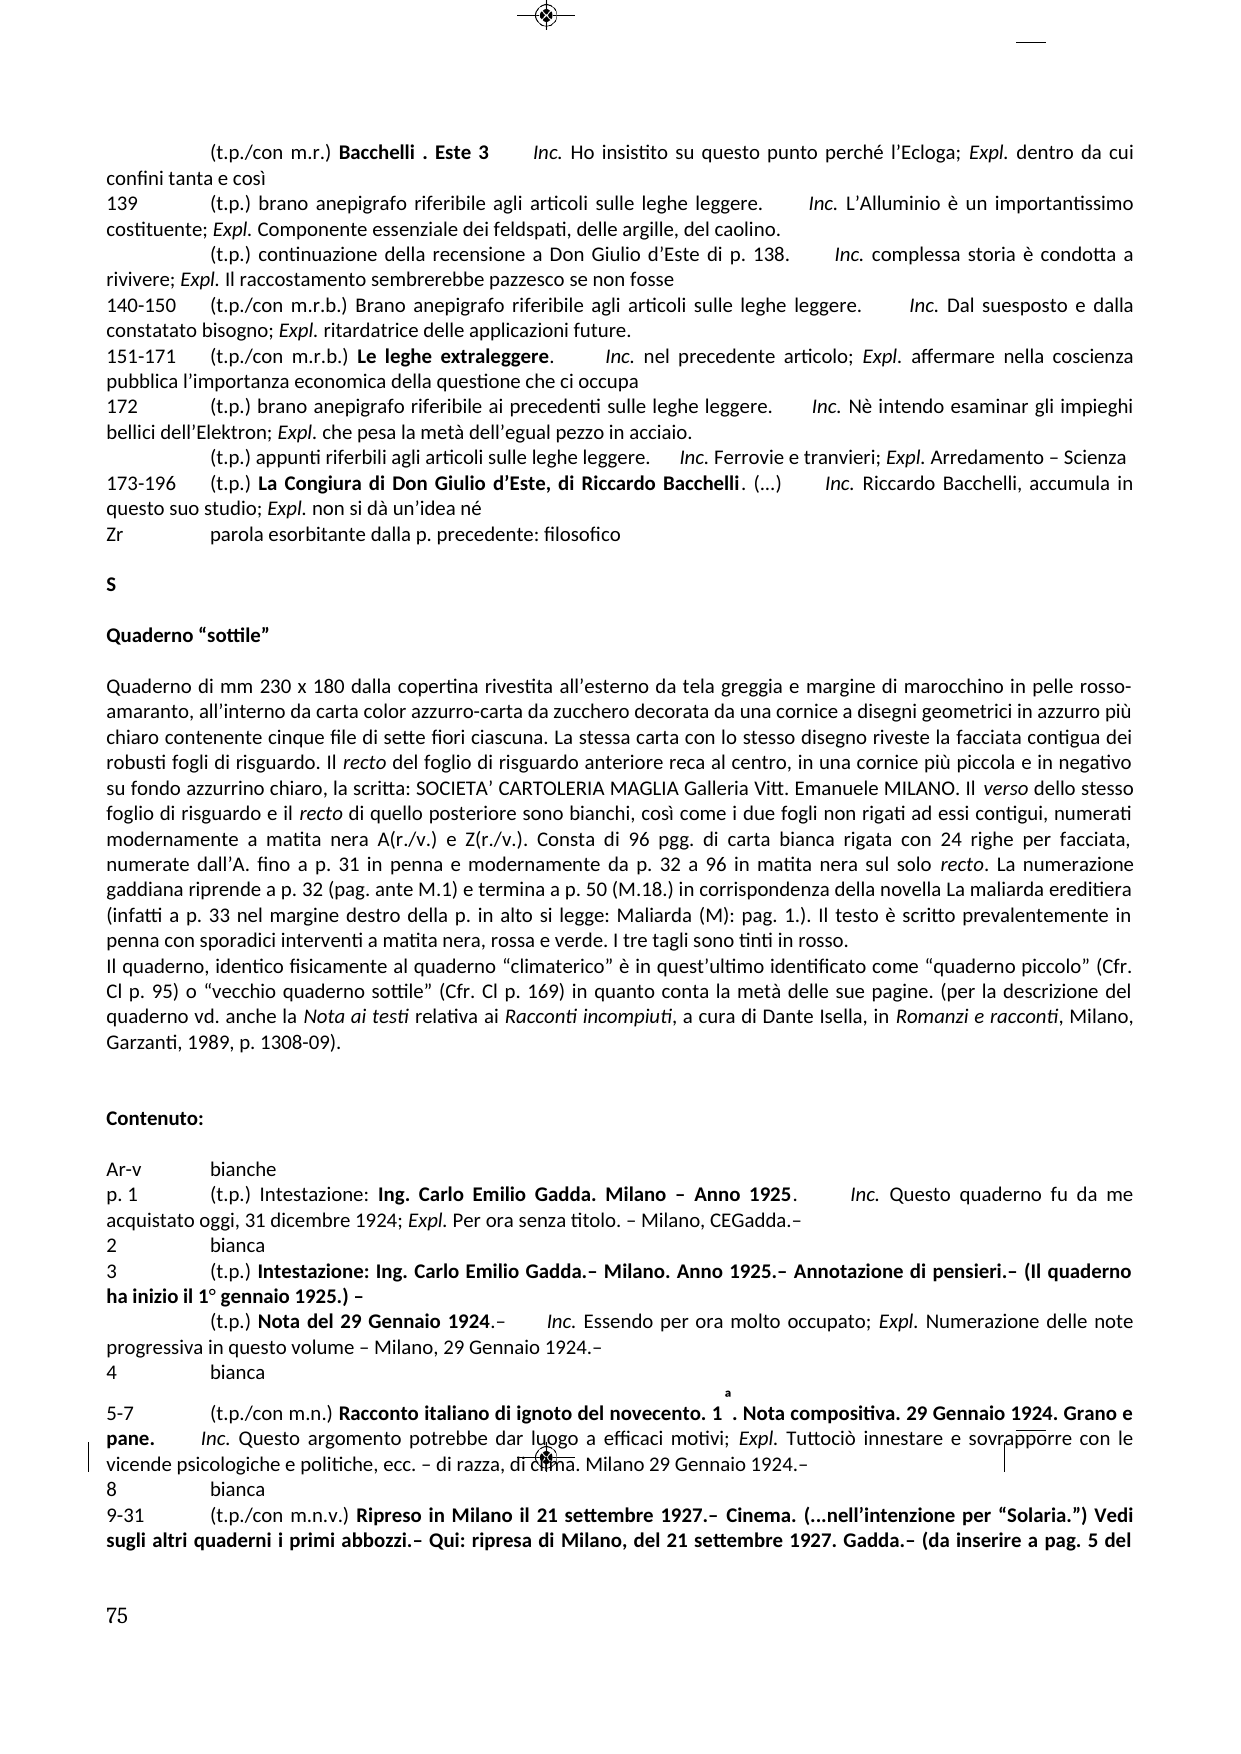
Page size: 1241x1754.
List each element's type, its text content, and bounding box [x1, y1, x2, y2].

text 5-7 (t.p./con m.n.) Racconto italiano di ignoto del novecento. 1ª. Nota compositiva. 29 Gennaio 1924. Grano e pane. Inc. Questo argomento potrebbe dar luogo a efficaci motivi; Expl. Tuttociò innestare e sovrapporre con le vicende psicologiche e politiche, ecc. – di razza, di clima. Milano 29 Gennaio 1924.– [106, 1385, 1134, 1476]
text 172 (t.p.) brano anepigrafo riferibile ai precedenti sulle leghe leggere. Inc. Nè intendo esaminar gli impieghi bellici dell’Elektron; Expl. che pesa la metà dell’egual pezzo in acciaio. [106, 394, 1134, 444]
text 2 bianca [106, 1232, 1134, 1258]
text (t.p.) appunti riferbili agli articoli sulle leghe leggere. Inc. Ferrovie e tranvieri; Expl. Arredamento – Scienza [106, 444, 1134, 470]
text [106, 1502, 1134, 1553]
text Zr parola esorbitante dalla p. precedente: filosofico [106, 521, 1134, 546]
text p. 1 (t.p.) Intestazione: Ing. Carlo Emilio Gadda. Milano – Anno 1925. Inc. Questo quaderno fu da me acquistato oggi, 31 dicembre 1924; Expl. Per ora senza titolo. – Milano, CEGadda.– [106, 1182, 1134, 1232]
text 139 (t.p.) brano anepigrafo riferibile agli articoli sulle leghe leggere. Inc. L’Alluminio è un importantissimo costituente; Expl. Componente essenziale dei feldspati, delle argille, del caolino. [106, 190, 1134, 241]
text 173-196 (t.p.) La Congiura di Don Giulio d’Este, di Riccardo Bacchelli. (...) Inc. Riccardo Bacchelli, accumula in questo suo studio; Expl. non si dà un’idea né [106, 470, 1134, 521]
text Quaderno “sottile” [106, 622, 1134, 648]
text 8 bianca [106, 1476, 1134, 1502]
text 3 (t.p.) Intestazione: Ing. Carlo Emilio Gadda.– Milano. Anno 1925.– Annotazione di pensieri.– (Il quaderno ha inizio il 1° gennaio 1925.) – [106, 1258, 1134, 1309]
text (t.p./con m.r.) Bacchelli . Este 3 Inc. Ho insistito su questo punto perché l’Ecloga; Expl. dentro da cui confini tanta e così [106, 139, 1134, 190]
text Quaderno di mm 230 x 180 dalla copertina rivestita all’esterno da tela greggia e margine di marocchino in pelle rosso-amaranto, all’interno da carta color azzurro-carta da zucchero decorata da una cornice a disegni geometrici in azzurro più chiaro contenente cinque file di sette fiori ciascuna. La stessa carta con lo stesso disegno riveste la facciata contigua dei robusti fogli di risguardo. Il recto del foglio di risguardo anteriore reca al centro, in una cornice più piccola e in negativo su fondo azzurrino chiaro, la scritta: SOCIETA’ CARTOLERIA MAGLIA Galleria Vitt. Emanuele MILANO. Il verso dello stesso foglio di risguardo e il recto di quello posteriore sono bianchi, così come i due fogli non rigati ad essi contigui, numerati modernamente a matita nera A(r./v.) e Z(r./v.). Consta di 96 pgg. di carta bianca rigata con 24 righe per facciata, numerate dall’A. fino a p. 31 in penna e modernamente da p. 32 a 96 in matita nera sul solo recto. La numerazione gaddiana riprende a p. 32 (pag. ante M.1) e termina a p. 50 (M.18.) in corrispondenza della novella La maliarda ereditiera (infatti a p. 33 nel margine destro della p. in alto si legge: Maliarda (M): pag. 1.). Il testo è scritto prevalentemente in penna con sporadici interventi a matita nera, rossa e verde. I tre tagli sono tinti in rosso. [106, 673, 1134, 953]
text 151-171 (t.p./con m.r.b.) Le leghe extraleggere. Inc. nel precedente articolo; Expl. affermare nella coscienza pubblica l’importanza economica della questione che ci occupa [106, 343, 1134, 394]
text (t.p.) Nota del 29 Gennaio 1924.– Inc. Essendo per ora molto occupato; Expl. Numerazione delle note progressiva in questo volume – Milano, 29 Gennaio 1924.– [106, 1309, 1134, 1359]
text (t.p.) continuazione della recensione a Don Giulio d’Este di p. 138. Inc. complessa storia è condotta a rivivere; Expl. Il raccostamento sembrerebbe pazzesco se non fosse [106, 241, 1134, 292]
text 140-150 (t.p./con m.r.b.) Brano anepigrafo riferibile agli articoli sulle leghe leggere. Inc. Dal suesposto e dalla constatato bisogno; Expl. ritardatrice delle applicazioni future. [106, 292, 1134, 343]
text Ar-v bianche [106, 1156, 1134, 1182]
text 4 bianca [106, 1359, 1134, 1385]
text Il quaderno, identico fisicamente al quaderno “climaterico” è in quest’ultimo identificato come “quaderno piccolo” (Cfr. Cl p. 95) o “vecchio quaderno sottile” (Cfr. Cl p. 169) in quanto conta la metà delle sue pagine. (per la descrizione del quaderno vd. anche la Nota ai testi relativa ai Racconti incompiuti, a cura di Dante Isella, in Romanzi e racconti, Milano, Garzanti, 1989, p. 1308-09). [106, 953, 1134, 1054]
text Contenuto: [106, 1105, 1134, 1131]
picture [535, 0, 557, 30]
text S [106, 572, 1134, 597]
